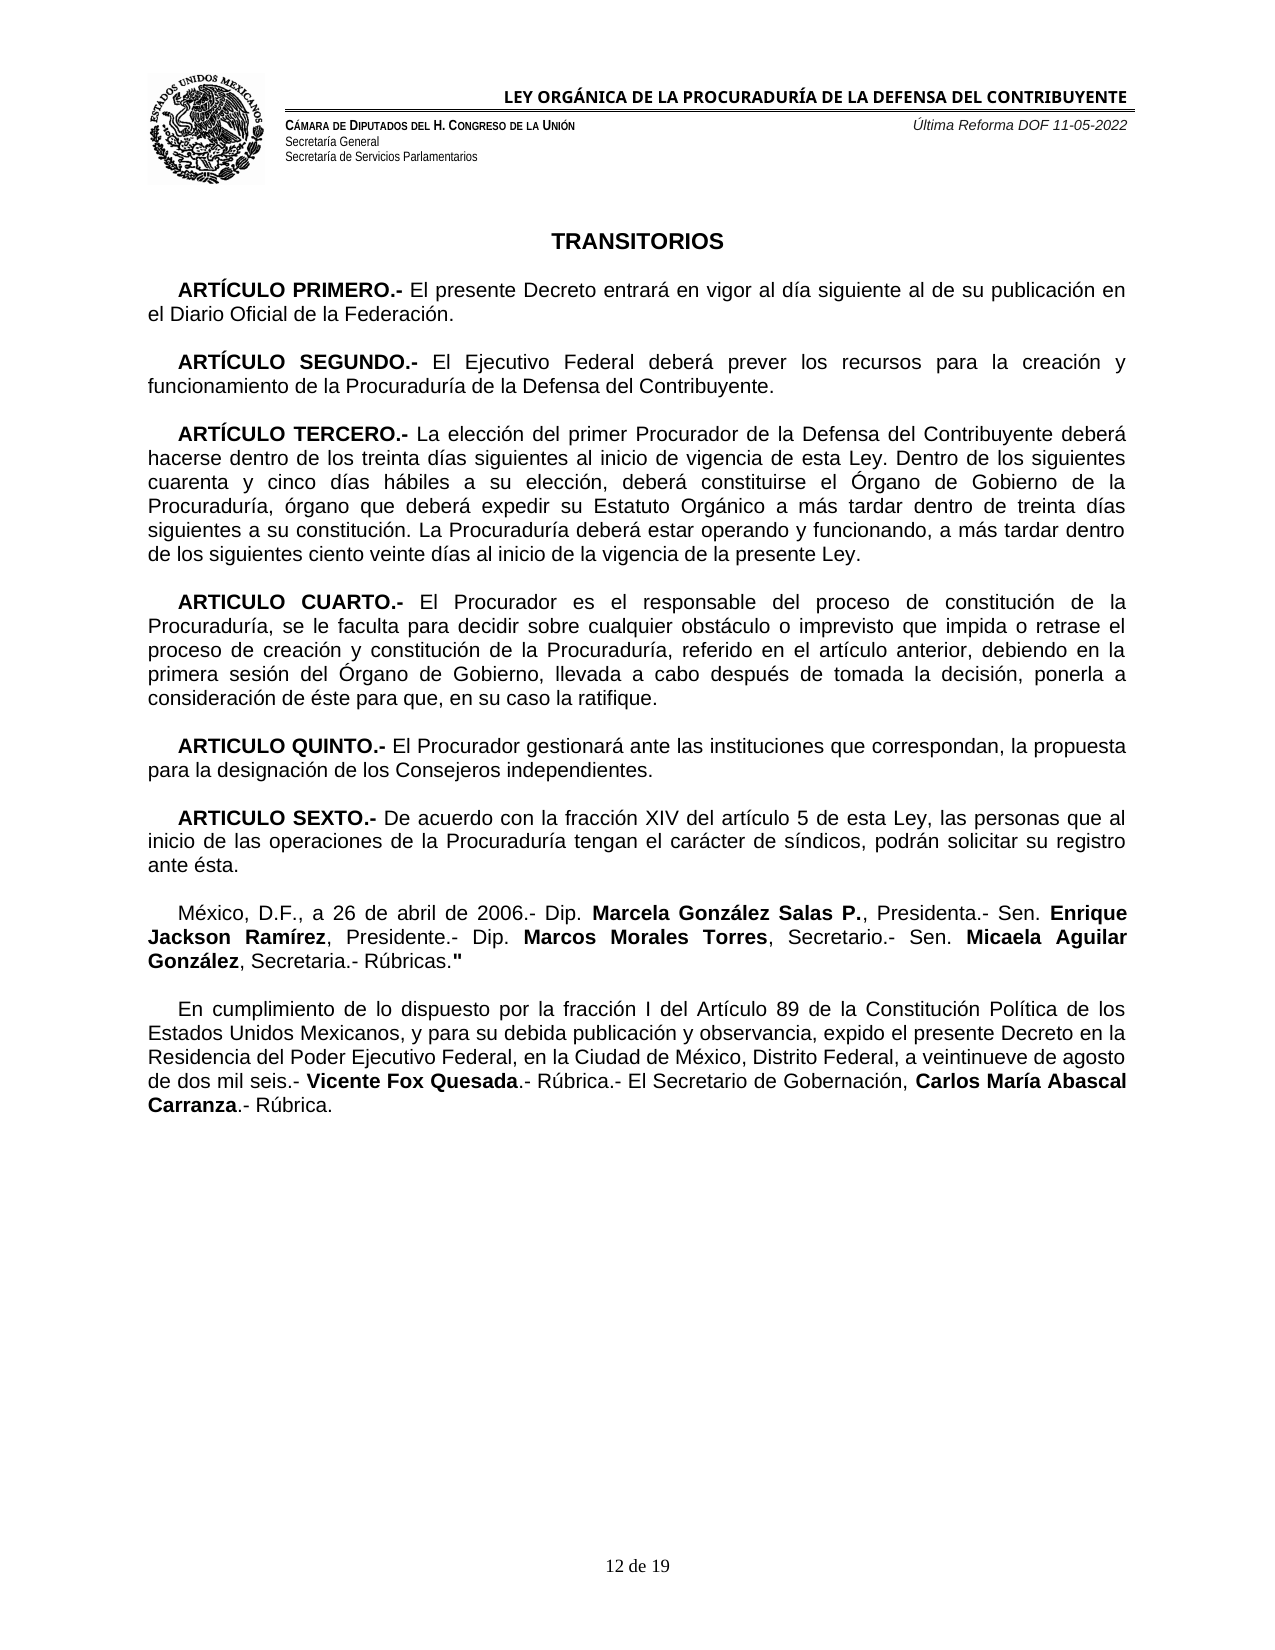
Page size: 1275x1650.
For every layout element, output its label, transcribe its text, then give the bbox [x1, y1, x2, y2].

text ARTICULO QUINTO.- El Procurador gestionará ante las instituciones que correspondan, la propuesta para la designación de los Consejeros independientes. [148, 733, 1127, 781]
text ARTÍCULO TERCERO.- La elección del primer Procurador de la Defensa del Contribuyente deberá hacerse dentro de los treinta días siguientes al inicio de vigencia de esta Ley. Dentro de los siguientes cuarenta y cinco días hábiles a su elección, deberá constituirse el Órgano de Gobierno de la Procuraduría, órgano que deberá expedir su Estatuto Orgánico a más tardar dentro de treinta días siguientes a su constitución. La Procuraduría deberá estar operando y funcionando, a más tardar dentro de los siguientes ciento veinte días al inicio de la vigencia de la presente Ley. [148, 422, 1127, 566]
text ARTICULO CUARTO.- El Procurador es el responsable del proceso de constitución de la Procuraduría, se le faculta para decidir sobre cualquier obstáculo o imprevisto que impida o retrase el proceso de creación y constitución de la Procuraduría, referido en el artículo anterior, debiendo en la primera sesión del Órgano de Gobierno, llevada a cabo después de tomada la decisión, ponerla a consideración de éste para que, en su caso la ratifique. [148, 590, 1127, 709]
text En cumplimiento de lo dispuesto por la fracción I del Artículo 89 de la Constitución Política de los Estados Unidos Mexicanos, y para su debida publicación y observancia, expido el presente Decreto en la Residencia del Poder Ejecutivo Federal, en la Ciudad de México, Distrito Federal, a veintinueve de agosto de dos mil seis.- Vicente Fox Quesada.- Rúbrica.- El Secretario de Gobernación, Carlos María Abascal Carranza.- Rúbrica. [148, 997, 1127, 1117]
text TRANSITORIOS [148, 228, 1127, 254]
text ARTÍCULO SEGUNDO.- El Ejecutivo Federal deberá prever los recursos para la creación y funcionamiento de la Procuraduría de la Defensa del Contribuyente. [148, 350, 1127, 398]
text México, D.F., a 26 de abril de 2006.- Dip. Marcela González Salas P., Presidenta.- Sen. Enrique Jackson Ramírez, Presidente.- Dip. Marcos Morales Torres, Secretario.- Sen. Micaela Aguilar González, Secretaria.- Rúbricas." [148, 901, 1127, 973]
text ARTICULO SEXTO.- De acuerdo con la fracción XIV del artículo 5 de esta Ley, las personas que al inicio de las operaciones de la Procuraduría tengan el carácter de síndicos, podrán solicitar su registro ante ésta. [148, 805, 1127, 877]
text ARTÍCULO PRIMERO.- El presente Decreto entrará en vigor al día siguiente al de su publicación en el Diario Oficial de la Federación. [148, 278, 1127, 326]
